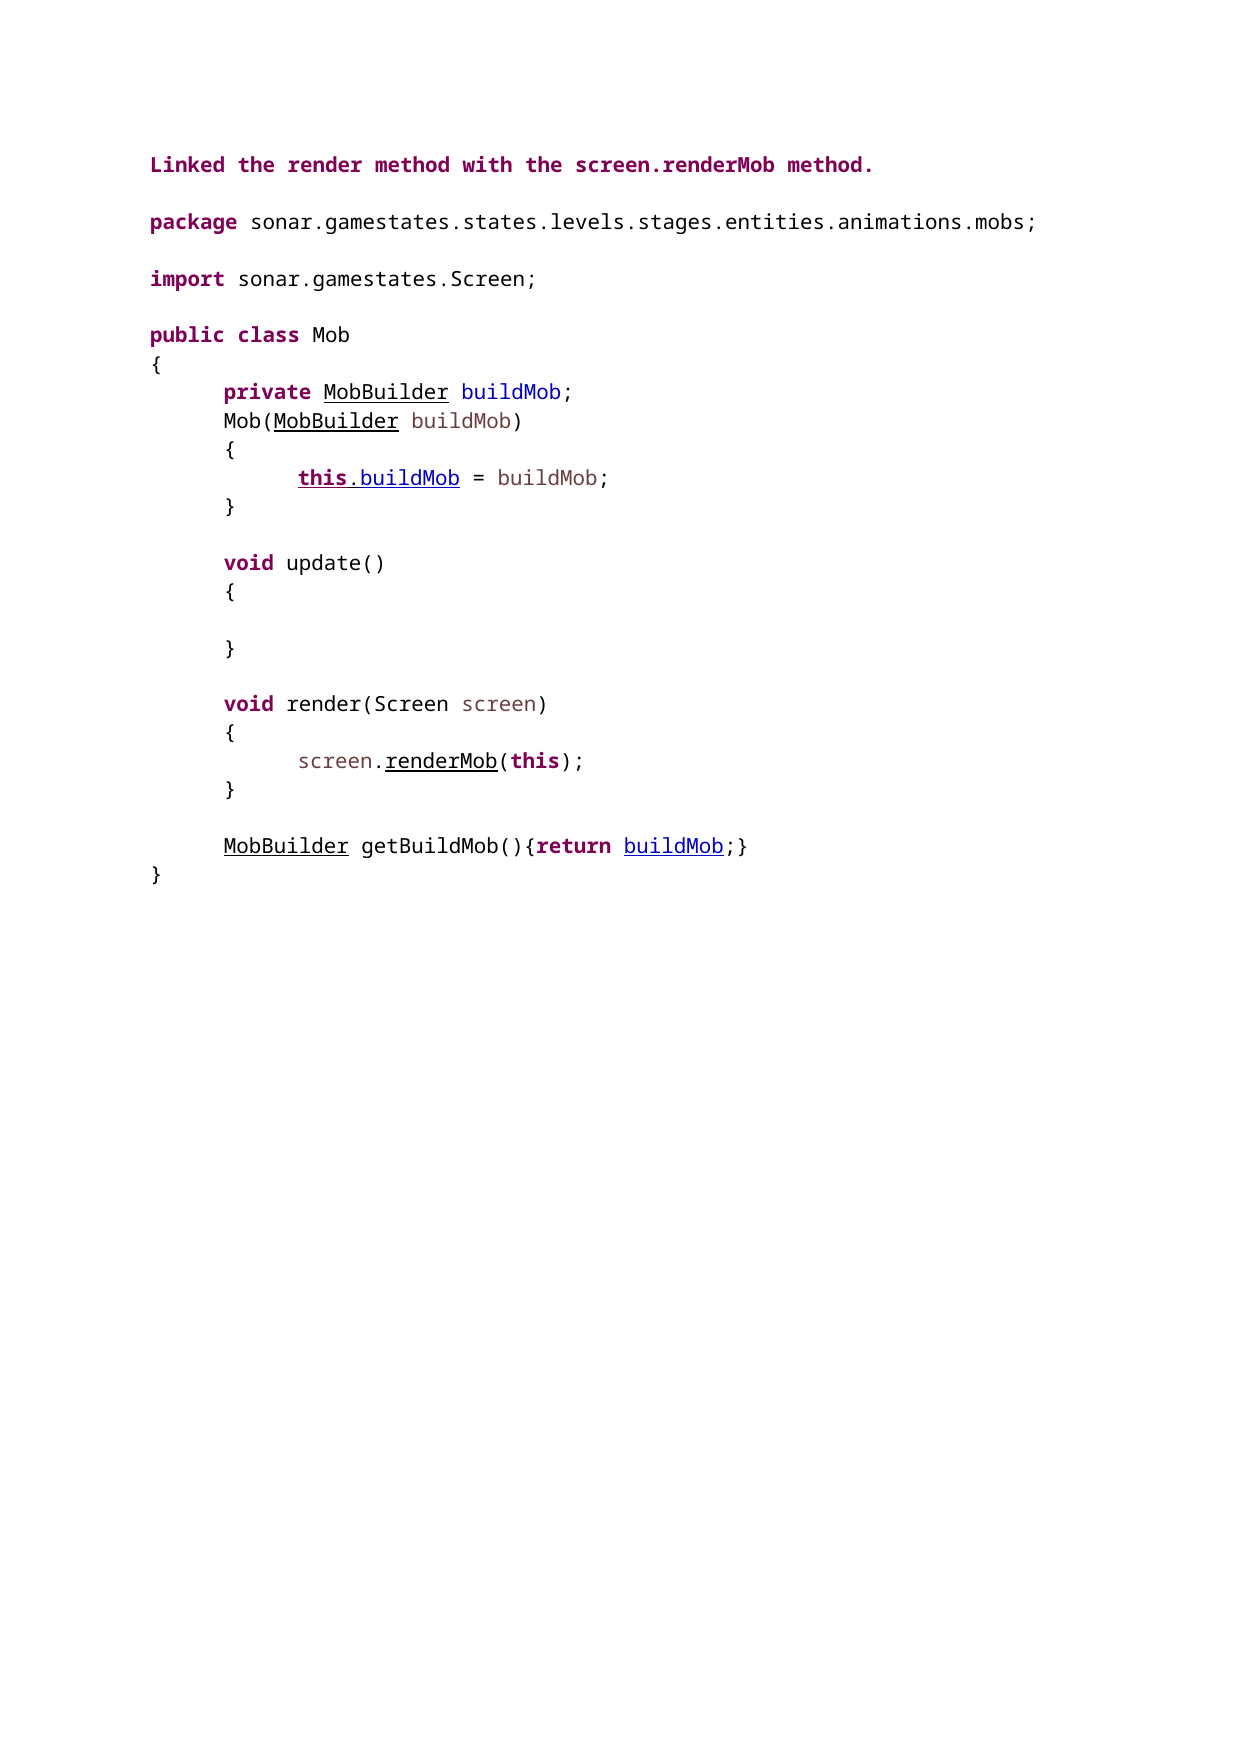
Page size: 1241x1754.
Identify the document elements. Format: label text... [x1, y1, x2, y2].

text { [150, 434, 1090, 463]
text } [150, 633, 1090, 661]
text Mob(MobBuilder buildMob) [150, 406, 1090, 434]
text package sonar.gamestates.states.levels.stages.entities.animations.mobs; [150, 207, 1090, 235]
text { [150, 349, 1090, 377]
text public class Mob [150, 321, 1090, 349]
text private MobBuilder buildMob; [150, 377, 1090, 406]
text } [150, 774, 1090, 803]
text import sonar.gamestates.Screen; [150, 264, 1090, 292]
text MobBuilder getBuildMob(){return buildMob;} [150, 831, 1090, 859]
text } [150, 859, 1090, 888]
text screen.renderMob(this); [150, 746, 1090, 774]
text { [150, 717, 1090, 746]
text Linked the render method with the screen.renderMob method. [150, 150, 1090, 178]
text this.buildMob = buildMob; [150, 463, 1090, 491]
text } [150, 491, 1090, 520]
text void render(Screen screen) [150, 689, 1090, 717]
text void update() [150, 548, 1090, 576]
text { [150, 576, 1090, 604]
